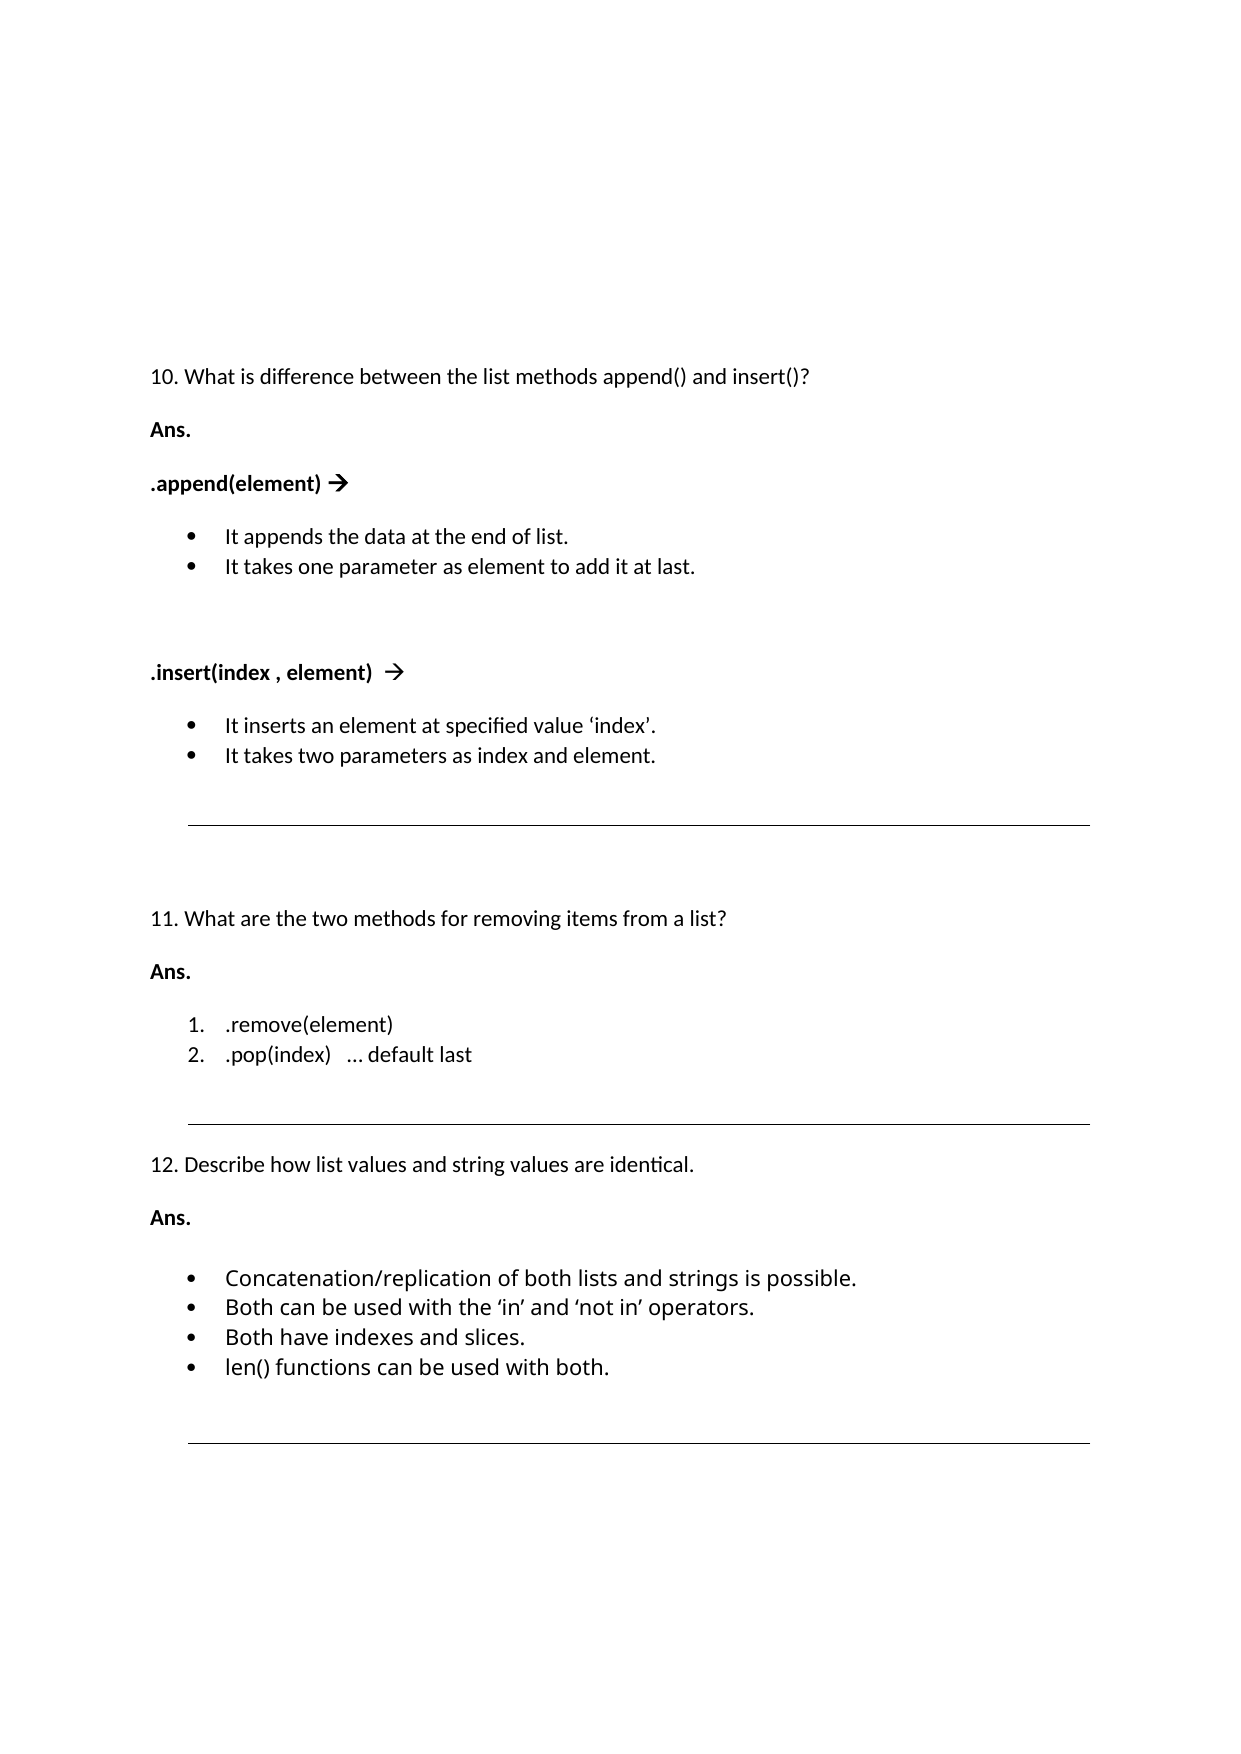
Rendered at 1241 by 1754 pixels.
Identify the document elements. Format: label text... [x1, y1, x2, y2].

list .remove(element) [187, 1010, 1090, 1038]
list It takes two parameters as index and element. [187, 742, 1090, 770]
text Ans. [150, 957, 1090, 985]
text 11. What are the two methods for removing items from a list? [150, 904, 1090, 932]
text 10. What is difference between the list methods append() and insert()? [150, 362, 1090, 391]
list Both have indexes and slices. [187, 1322, 1090, 1352]
list It inserts an element at specified value ‘index’. [187, 711, 1090, 739]
text .append(element) [150, 469, 1090, 497]
list It appends the data at the end of list. [187, 522, 1090, 550]
list len() functions can be used with both. [187, 1352, 1090, 1382]
list Both can be used with the ‘in’ and ‘not in’ operators. [187, 1292, 1090, 1322]
text Ans. [150, 1203, 1090, 1231]
text Ans. [150, 416, 1090, 444]
list It takes one parameter as element to add it at last. [187, 552, 1090, 580]
list Concatenation/replication of both lists and strings is possible. [187, 1262, 1090, 1292]
list .pop(index) … default last [187, 1041, 1090, 1069]
text .insert(index , element) [150, 658, 1090, 686]
text 12. Describe how list values and string values are identical. [150, 1150, 1090, 1178]
